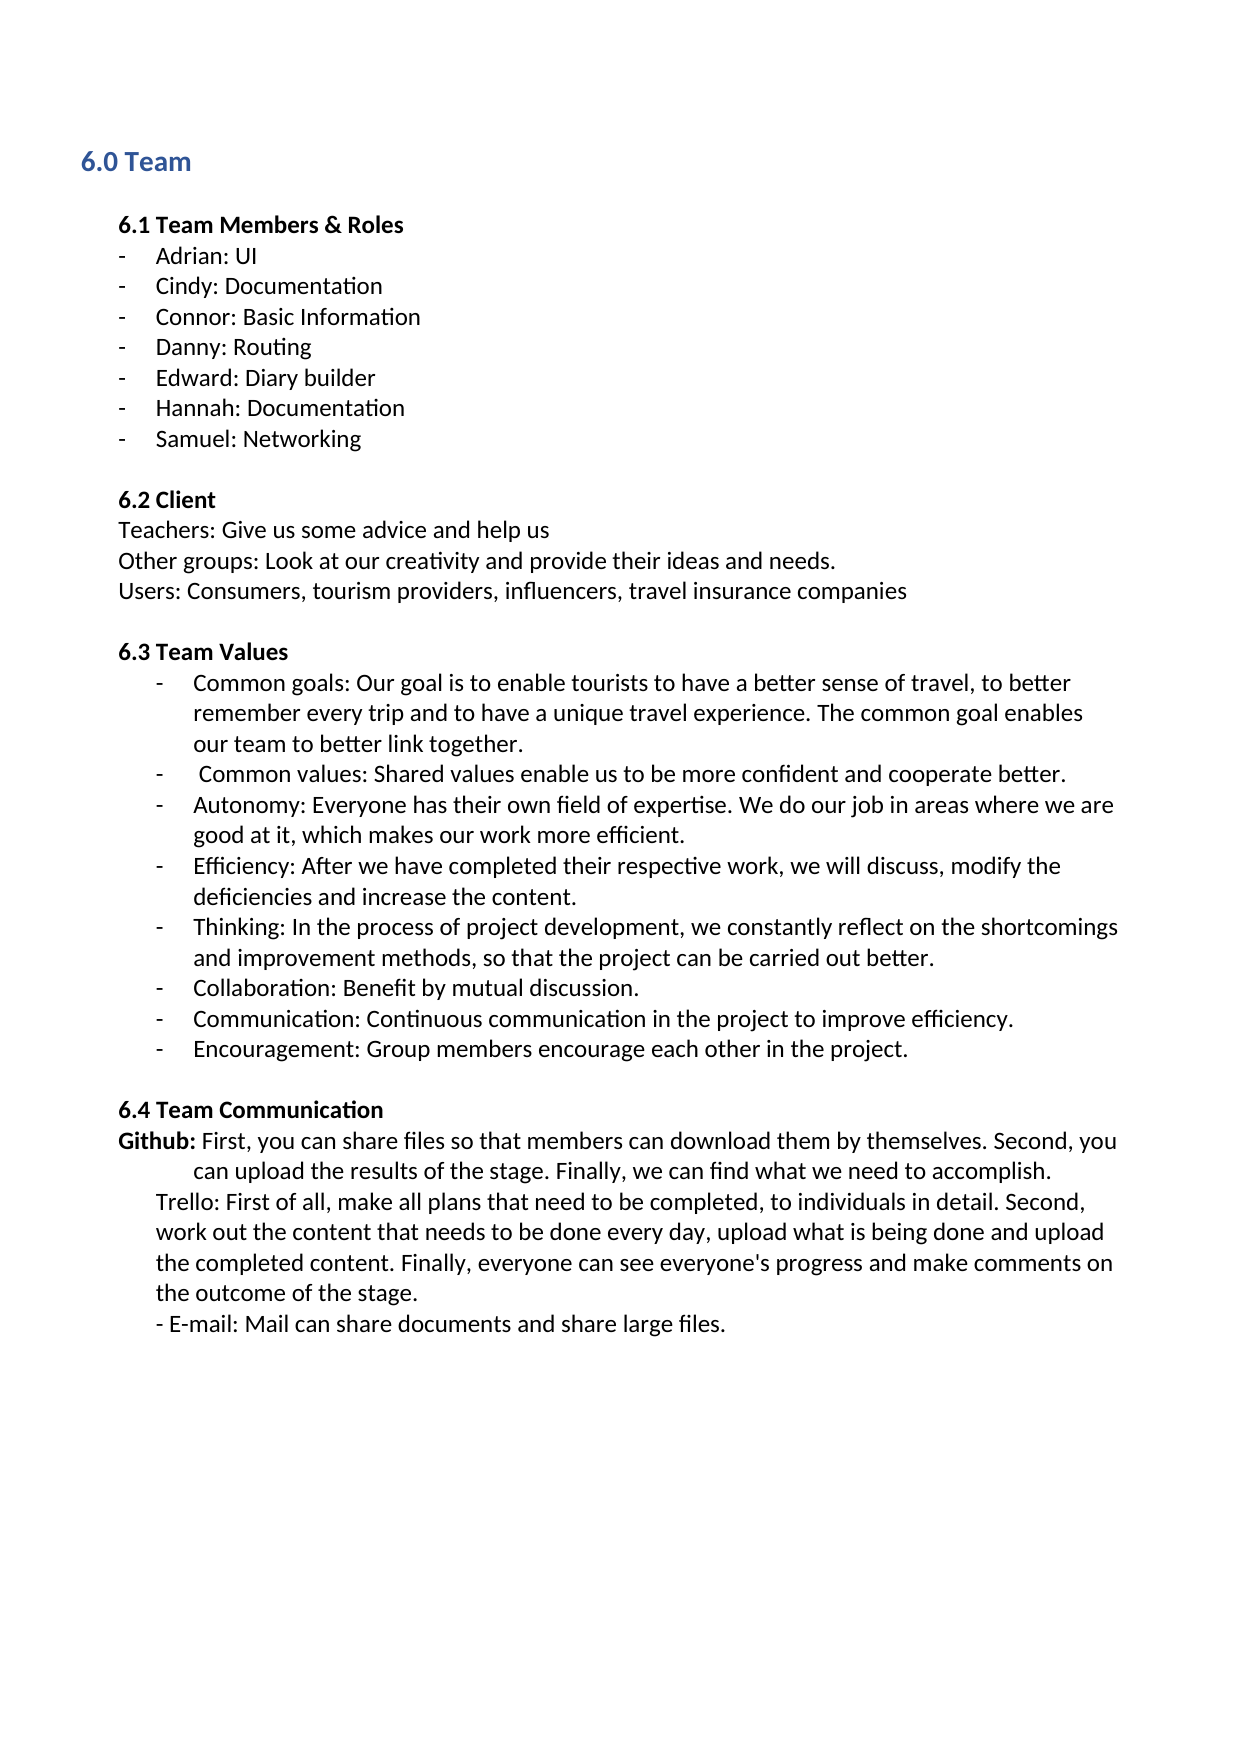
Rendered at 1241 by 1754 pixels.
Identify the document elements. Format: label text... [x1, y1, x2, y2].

list Common goals: Our goal is to enable tourists to have a better sense of travel, to better remember every trip and to have a unique travel experience. The common goal enables our team to better link together. [156, 667, 1122, 759]
list Communication: Continuous communication in the project to improve efficiency. [156, 1003, 1122, 1033]
text 6.1 Team Members & Roles [118, 209, 1122, 240]
list Efficiency: After we have completed their respective work, we will discuss, modify the deficiencies and increase the content. [156, 850, 1122, 911]
subtitle 6.0 Team [81, 143, 1122, 179]
list Connor: Basic Information [118, 301, 1122, 331]
text Other groups: Look at our creativity and provide their ideas and needs. [118, 545, 1122, 576]
list Thinking: In the process of project development, we constantly reflect on the shortcomings and improvement methods, so that the project can be carried out better. [156, 911, 1122, 972]
text Users: Consumers, tourism providers, influencers, travel insurance companies [118, 576, 1122, 606]
text Github: First, you can share files so that members can download them by themselves. Second, you [118, 1125, 1122, 1155]
text - E-mail: Mail can share documents and share large files. [156, 1308, 1122, 1338]
list Encouragement: Group members encourage each other in the project. [156, 1033, 1122, 1064]
list Common values: Shared values enable us to be more confident and cooperate better. [156, 759, 1122, 789]
list Samuel: Networking [118, 423, 1122, 453]
text 6.3 Team Values [118, 637, 1122, 667]
list Edward: Diary builder [118, 362, 1122, 392]
list Cindy: Documentation [118, 270, 1122, 301]
text 6.4 Team Communication [118, 1094, 1122, 1125]
text Teachers: Give us some advice and help us [118, 514, 1122, 545]
list Hannah: Documentation [118, 392, 1122, 423]
list Collaboration: Benefit by mutual discussion. [156, 972, 1122, 1003]
text 6.2 Client [118, 484, 1122, 514]
list Danny: Routing [118, 331, 1122, 362]
list Autonomy: Everyone has their own field of expertise. We do our job in areas where we are good at it, which makes our work more efficient. [156, 789, 1122, 850]
list Adrian: UI [118, 240, 1122, 270]
text can upload the results of the stage. Finally, we can find what we need to accomplish. [118, 1155, 1122, 1186]
text Trello: First of all, make all plans that need to be completed, to individuals in detail. Second, work out the content that needs to be done every day, upload what is being done and upload the completed content. Finally, everyone can see everyone's progress and make comments on the outcome of the stage. [156, 1186, 1122, 1308]
